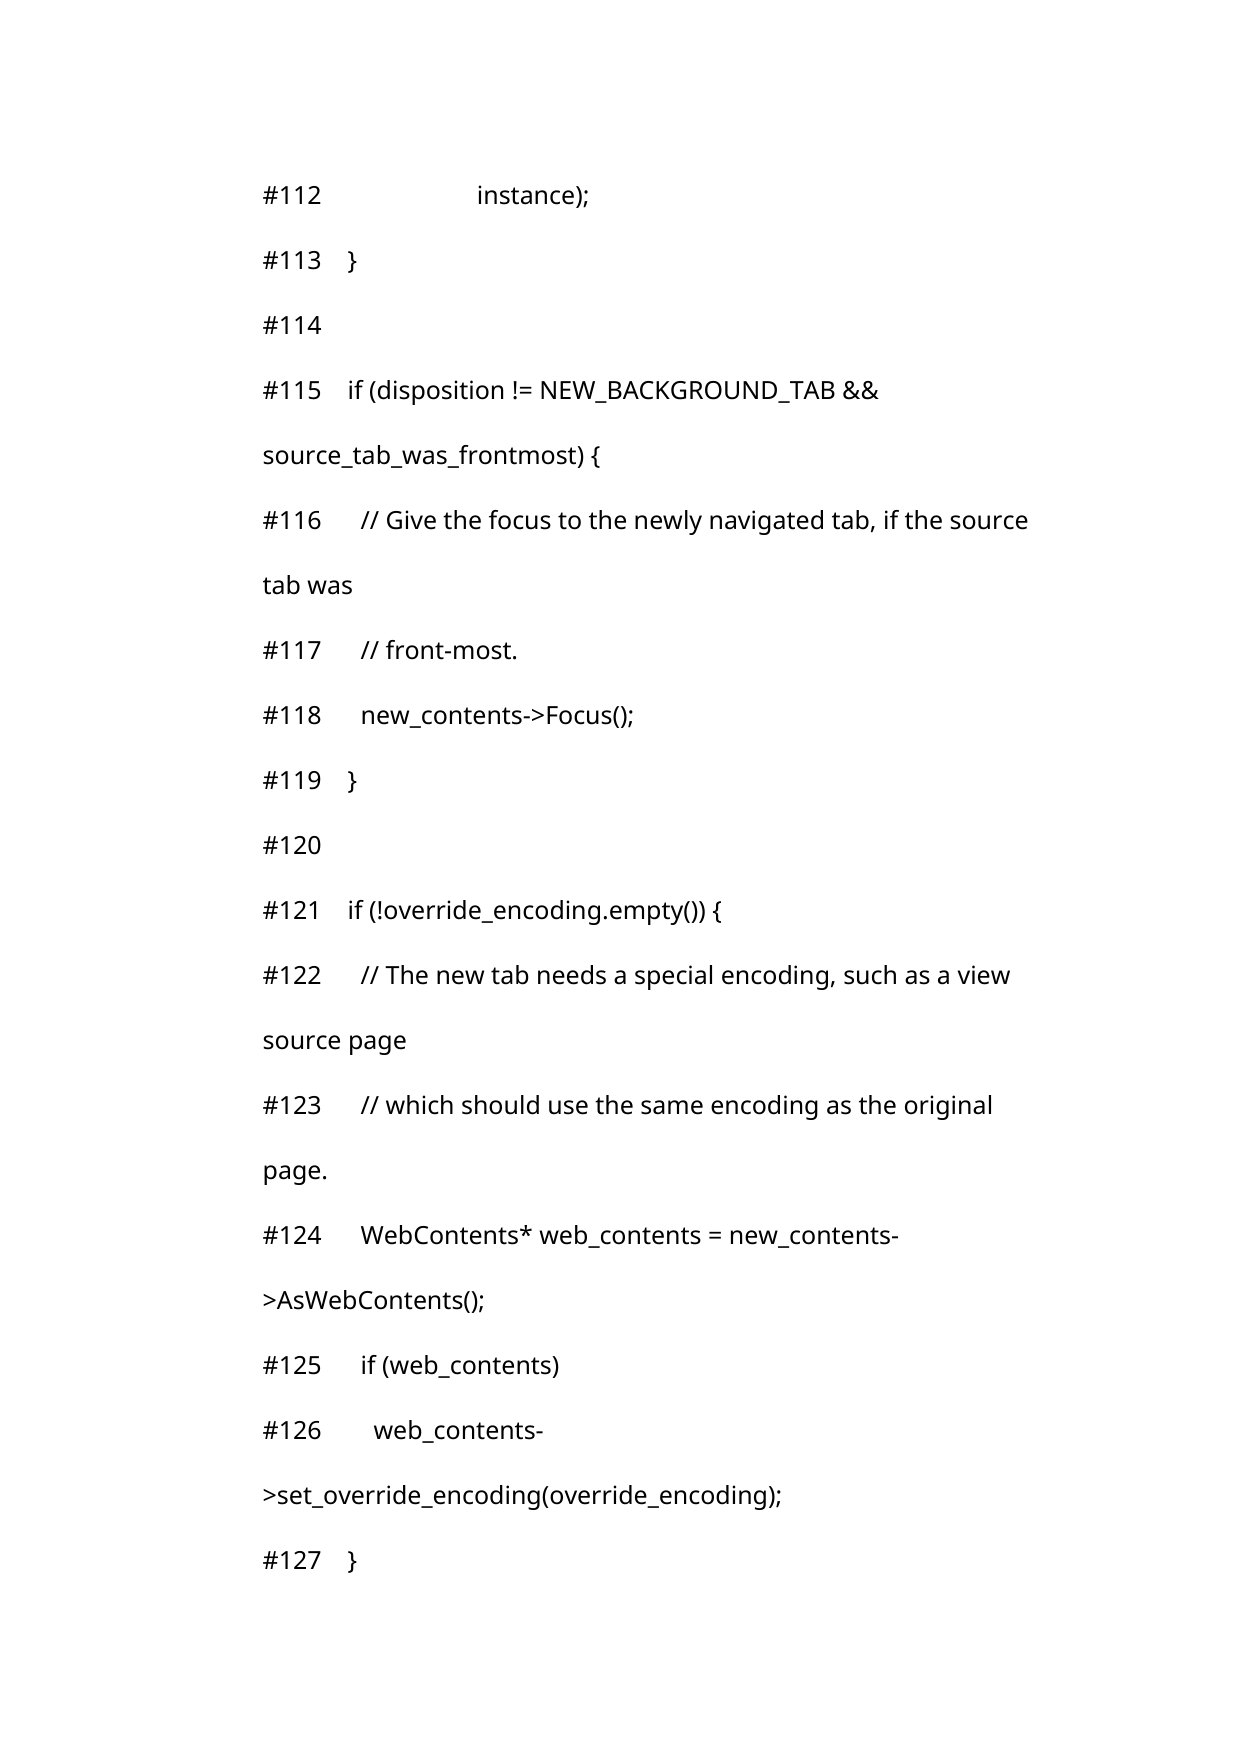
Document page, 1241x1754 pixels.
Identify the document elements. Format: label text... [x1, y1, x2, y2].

text #124 WebContents* web_contents = new_contents->AsWebContents(); [262, 1202, 1053, 1332]
text #119 } [262, 747, 1053, 812]
text #127 } [262, 1527, 1053, 1592]
text #122 // The new tab needs a special encoding, such as a view source page [262, 942, 1053, 1072]
text #118 new_contents->Focus(); [262, 682, 1053, 747]
text #121 if (!override_encoding.empty()) { [262, 877, 1053, 942]
text #120 [262, 812, 1053, 877]
text #114 [262, 292, 1053, 357]
text #123 // which should use the same encoding as the original page. [262, 1072, 1053, 1202]
text #113 } [262, 227, 1053, 292]
text #112 instance); [262, 162, 1053, 227]
text #117 // front-most. [262, 617, 1053, 682]
text #125 if (web_contents) [262, 1332, 1053, 1397]
text #115 if (disposition != NEW_BACKGROUND_TAB && source_tab_was_frontmost) { [262, 357, 1053, 487]
text #116 // Give the focus to the newly navigated tab, if the source tab was [262, 487, 1053, 617]
text #126 web_contents->set_override_encoding(override_encoding); [262, 1397, 1053, 1527]
